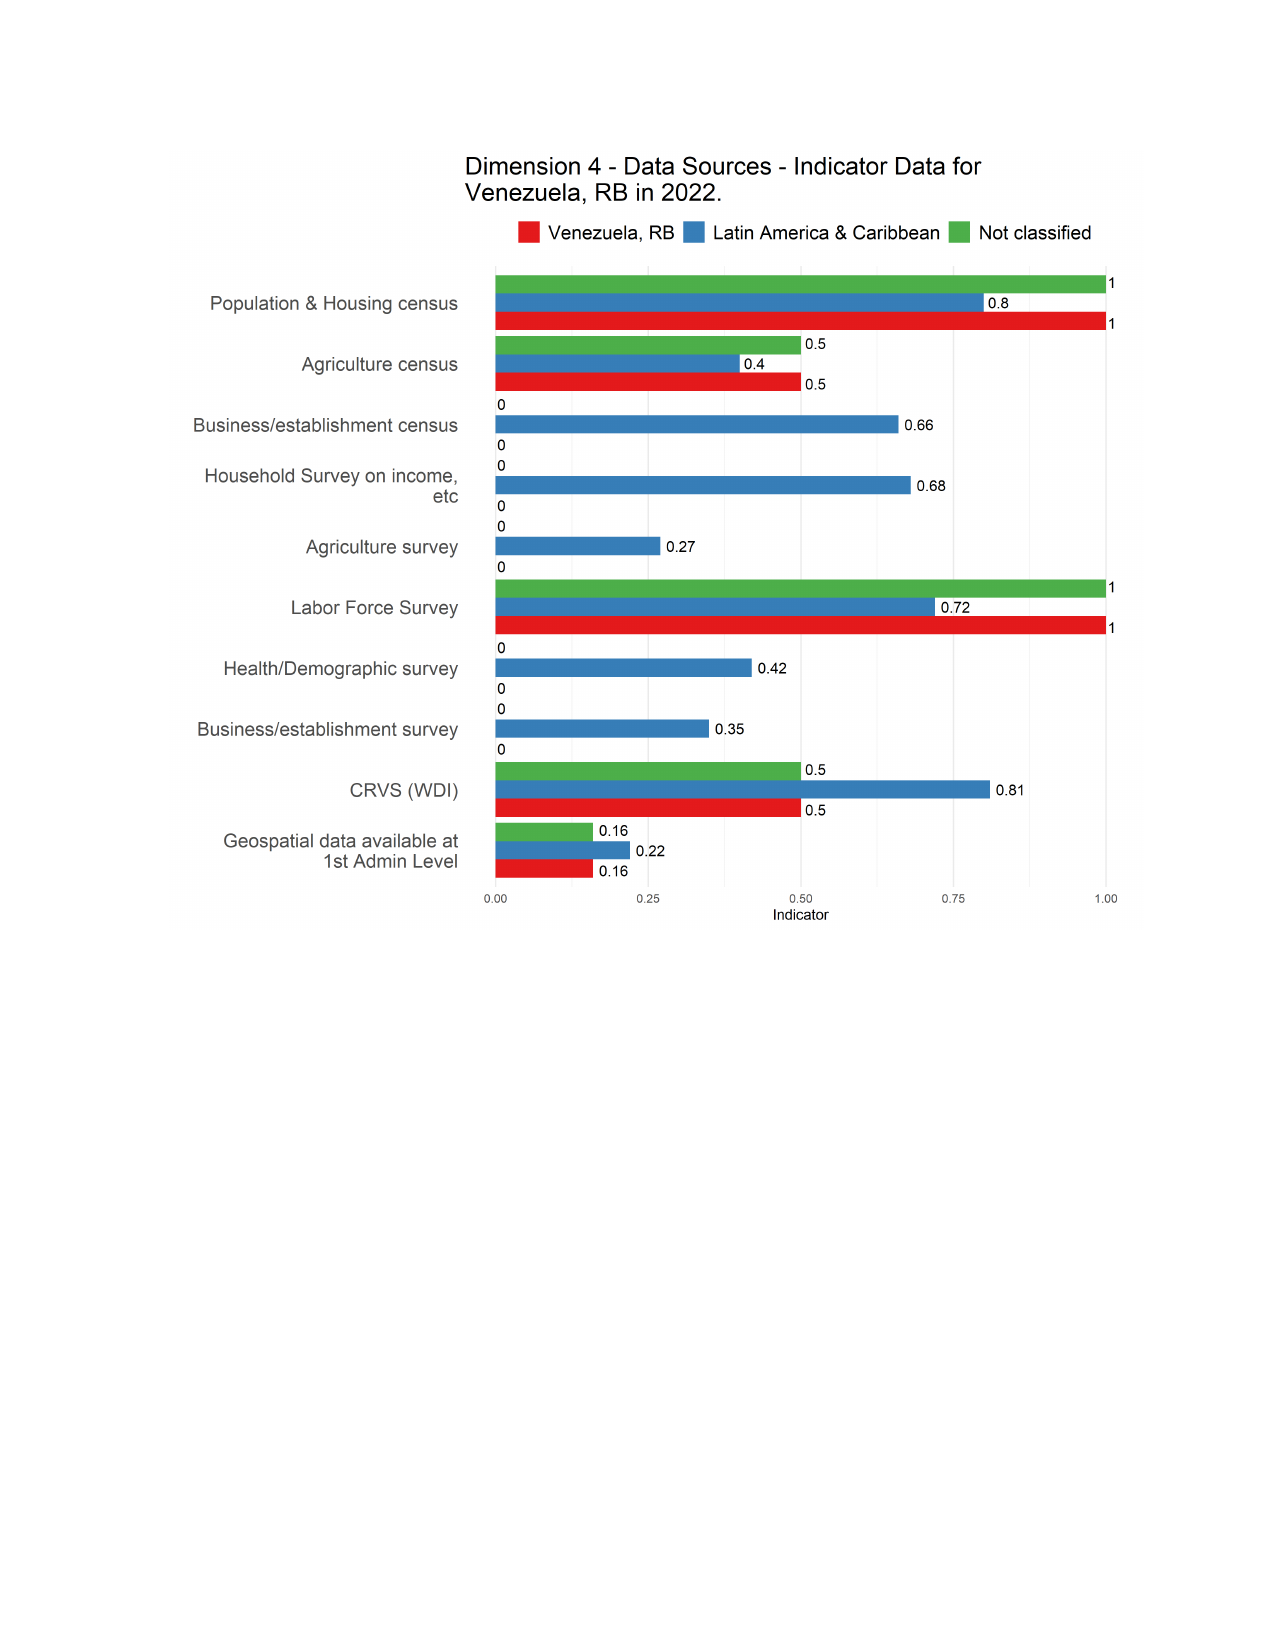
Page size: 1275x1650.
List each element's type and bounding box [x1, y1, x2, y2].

picture [168, 150, 1144, 930]
